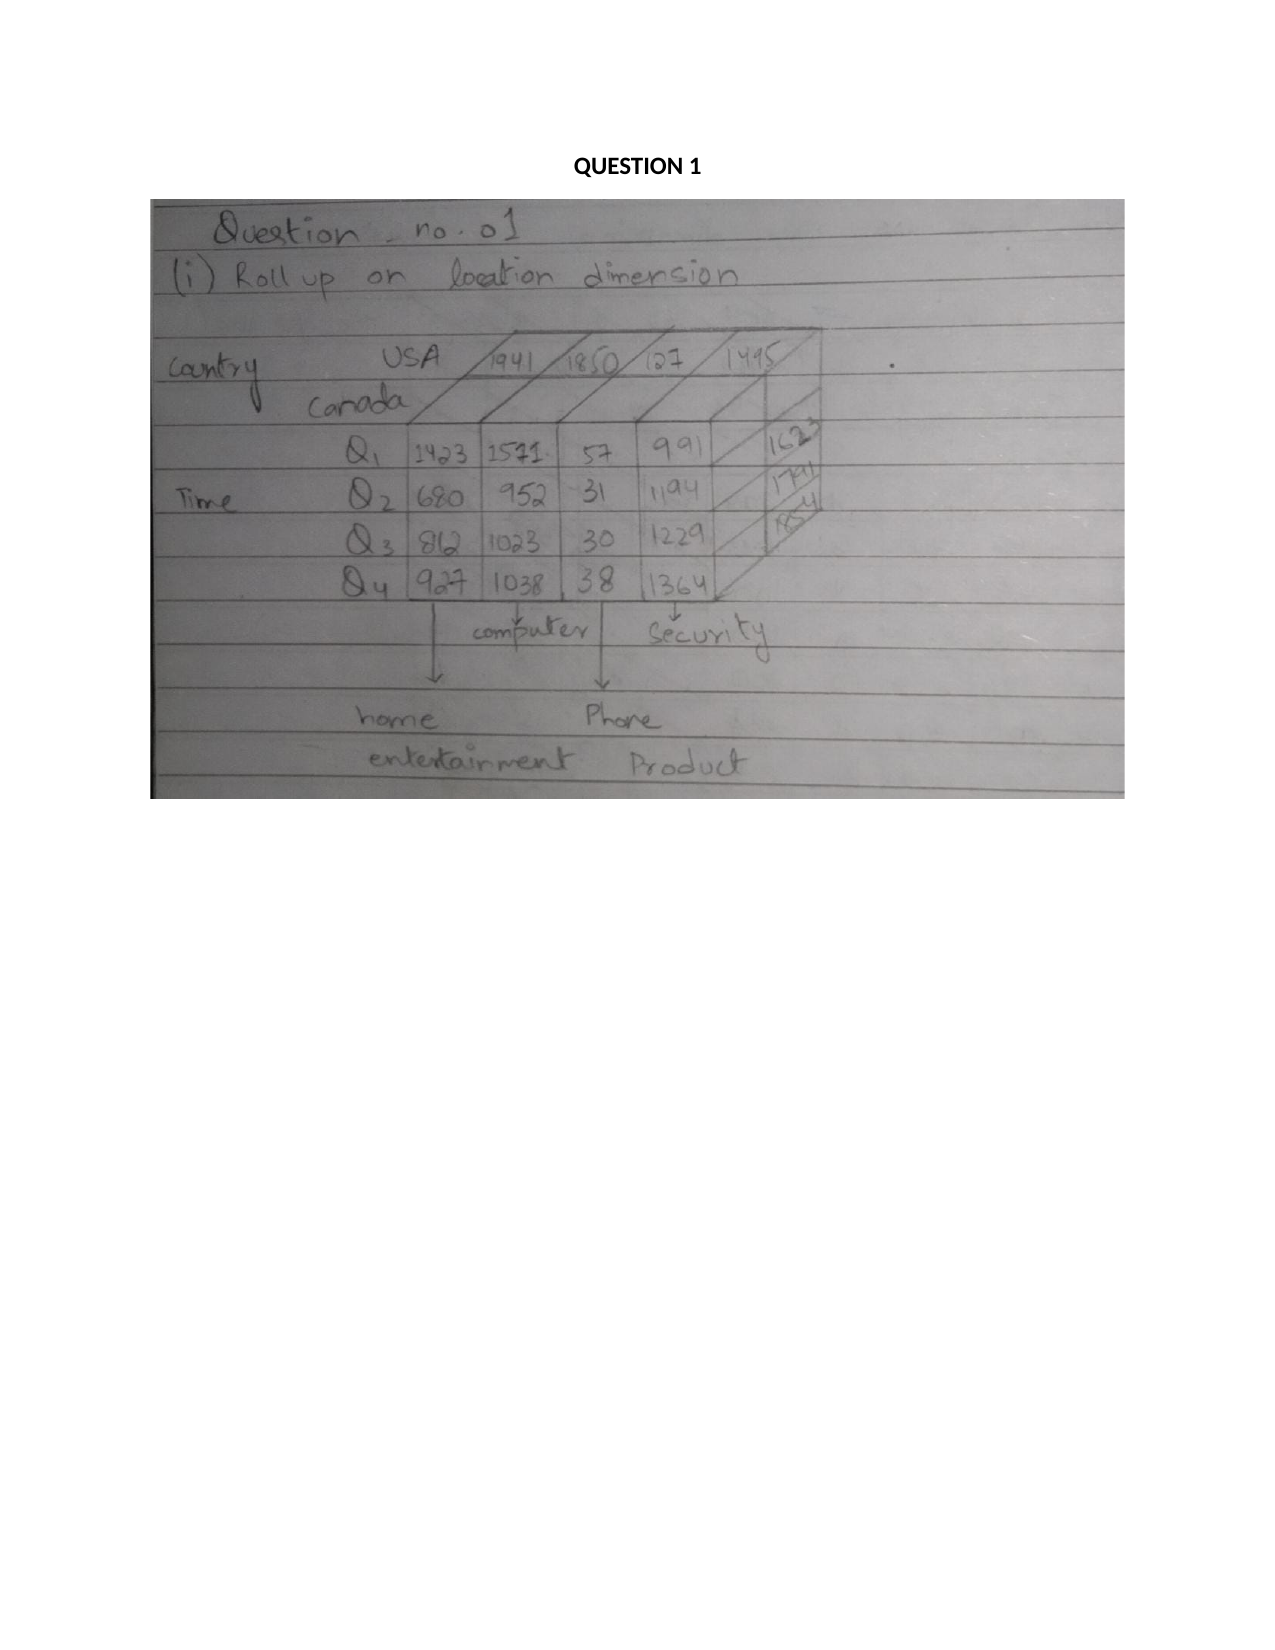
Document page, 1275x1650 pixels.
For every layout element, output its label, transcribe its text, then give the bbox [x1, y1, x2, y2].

text QUESTION 1 [150, 150, 1125, 181]
picture [150, 199, 1125, 799]
